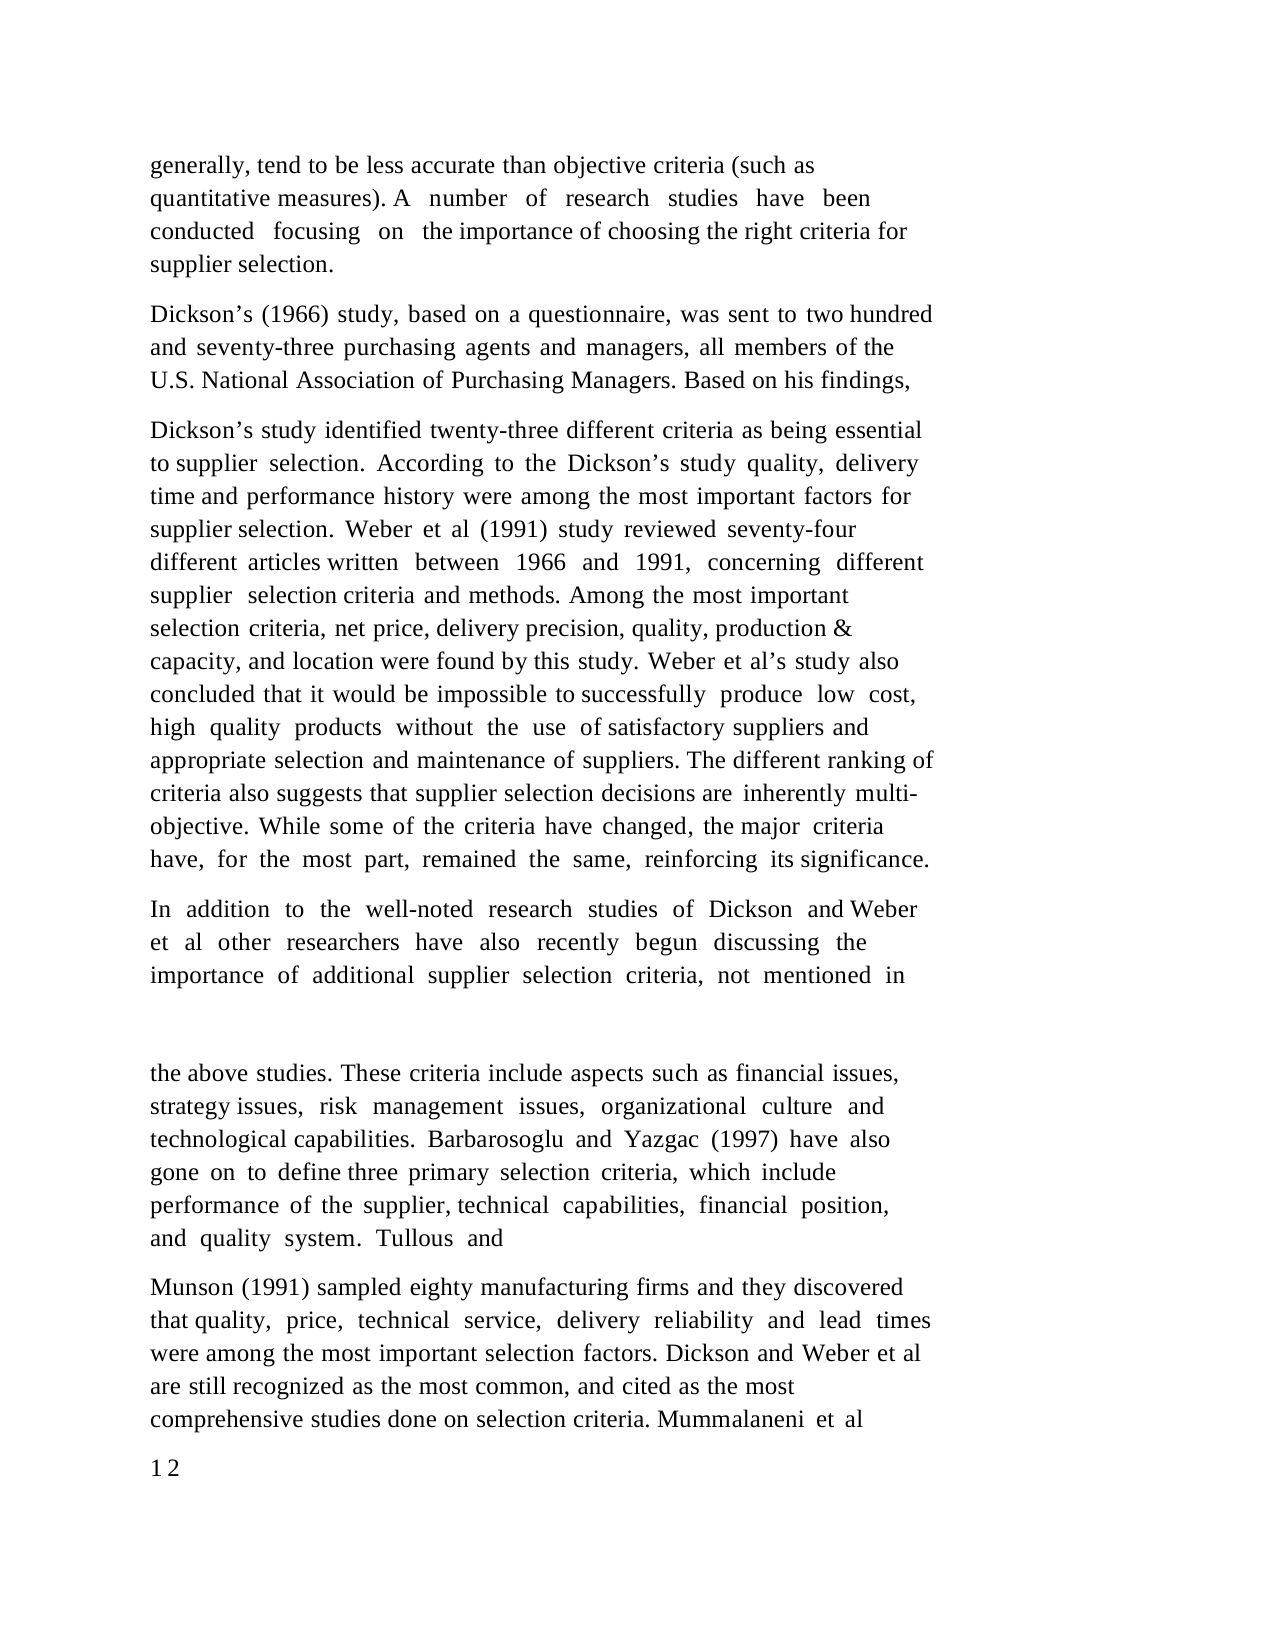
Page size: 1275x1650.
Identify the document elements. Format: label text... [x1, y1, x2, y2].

text 12 [150, 1453, 938, 1482]
text Munson (1991) sampled eighty manufacturing firms and they discovered that quality, price, technical service, delivery reliability and lead times were among the most important selection factors. Dickson and Weber et al are still recognized as the most common, and cited as the most comprehensive studies done on selection criteria. Mummalaneni et al [150, 1272, 938, 1433]
text the above studies. These criteria include aspects such as financial issues, strategy issues, risk management issues, organizational culture and technological capabilities. Barbarosoglu and Yazgac (1997) have also gone on to define three primary selection criteria, which include performance of the supplier, technical capabilities, financial position, and quality system. Tullous and [150, 1058, 938, 1252]
text Dickson’s study identified twenty-three different criteria as being essential to supplier selection. According to the Dickson’s study quality, delivery time and performance history were among the most important factors for supplier selection. Weber et al (1991) study reviewed seventy-four different articles written between 1966 and 1991, concerning different supplier selection criteria and methods. Among the most important selection criteria, net price, delivery precision, quality, production & capacity, and location were found by this study. Weber et al’s study also concluded that it would be impossible to successfully produce low cost, high quality products without the use of satisfactory suppliers and appropriate selection and maintenance of suppliers. The different ranking of criteria also suggests that supplier selection decisions are inherently multi-objective. While some of the criteria have changed, the major criteria have, for the most part, remained the same, reinforcing its significance. [150, 415, 938, 873]
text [150, 150, 938, 278]
text Dickson’s (1966) study, based on a questionnaire, was sent to two hundred and seventy-three purchasing agents and managers, all members of the U.S. National Association of Purchasing Managers. Based on his findings, [150, 299, 938, 394]
text In addition to the well-noted research studies of Dickson and Weber et al other researchers have also recently begun discussing the importance of additional supplier selection criteria, not mentioned in [150, 894, 938, 989]
